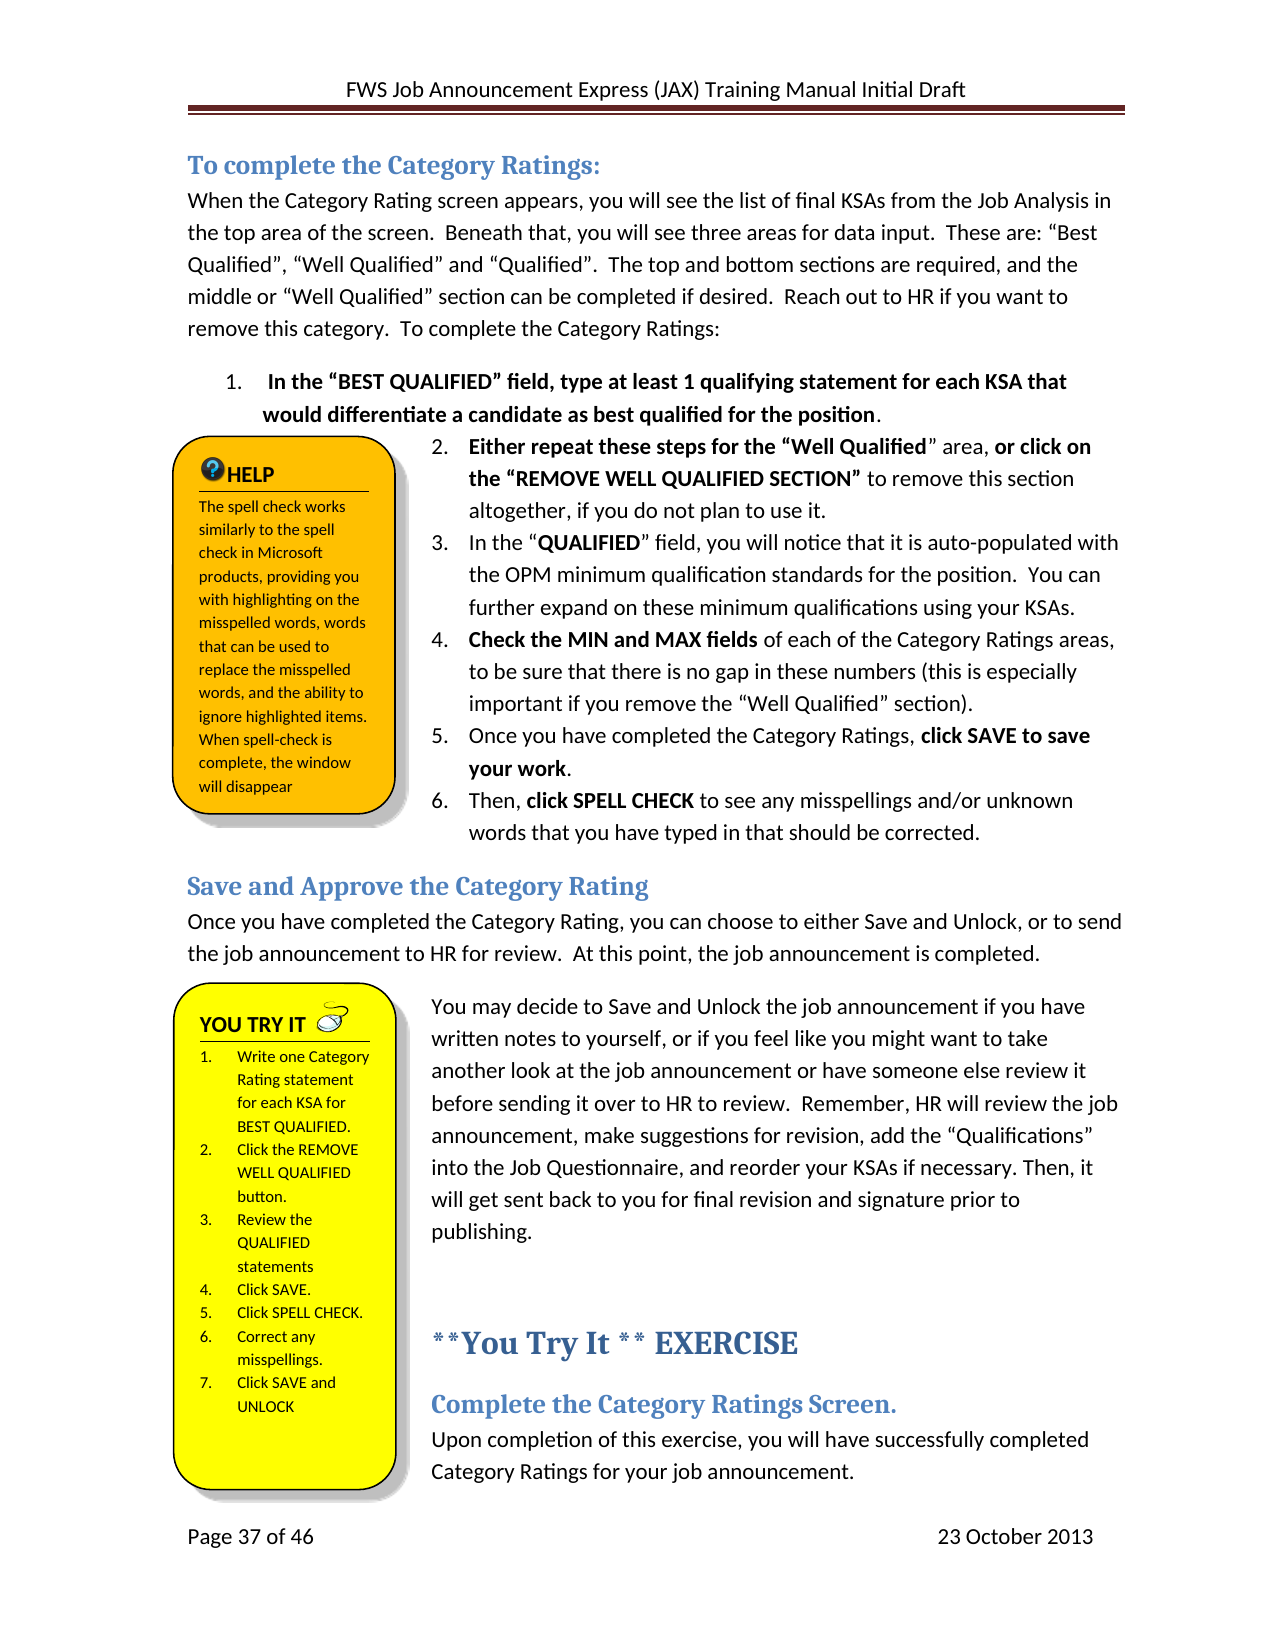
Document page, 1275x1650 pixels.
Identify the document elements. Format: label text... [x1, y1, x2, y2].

subtitle Save and Approve the Category Rating [187, 871, 1125, 902]
list Check the MIN and MAX fields of each of the Category Ratings areas, to be sure that there is no gap in these numbers (this is especially important if you remove the “Well Qualified” section). [431, 625, 1125, 717]
list In the “QUALIFIED” field, you will notice that it is auto-populated with the OPM minimum qualification standards for the position. You can further expand on these minimum qualifications using your KSAs. [431, 528, 1125, 621]
text You may decide to Save and Unlock the job announcement if you have written notes to yourself, or if you feel like you might want to take another look at the job announcement or have someone else review it before sending it over to HR to review. Remember, HR will review the job announcement, make suggestions for revision, add the “Qualifications” into the Job Questionnaire, and reorder your KSAs if necessary. Then, it will get sent back to you for final revision and signature prior to publishing. [431, 992, 1125, 1245]
subtitle Complete the Category Ratings Screen. [431, 1389, 1125, 1421]
subtitle To complete the Category Ratings: [187, 150, 1125, 181]
text Upon completion of this exercise, you will have successfully completed Category Ratings for your job announcement. [431, 1425, 1125, 1485]
text When the Category Rating screen appears, you will see the list of final KSAs from the Job Analysis in the top area of the screen. Beneath that, you will see three areas for data input. These are: “Best Qualified”, “Well Qualified” and “Qualified”. The top and bottom sections are required, and the middle or “Well Qualified” section can be completed if desired. Reach out to HR if you want to remove this category. To complete the Category Ratings: [187, 186, 1125, 342]
list Either repeat these steps for the “Well Qualified” area, or click on the “REMOVE WELL QUALIFIED SECTION” to remove this section altogether, if you do not plan to use it. [431, 432, 1125, 524]
list Once you have completed the Category Ratings, click SAVE to save your work. [431, 722, 1125, 782]
list Once you have completed the Category Rating, you can choose to either Save and Unlock, or to send the job announcement to HR for review. At this point, the job announcement is completed. [187, 907, 1125, 967]
subtitle **You Try It ** EXERCISE [431, 1324, 1125, 1363]
list In the “BEST QUALIFIED” field, type at least 1 qualifying statement for each KSA that would differentiate a candidate as best qualified for the position. [225, 367, 1125, 428]
picture [198, 454, 227, 483]
list Then, click SPELL CHECK to see any misspellings and/or unknown words that you have typed in that should be corrected. [431, 786, 1125, 846]
